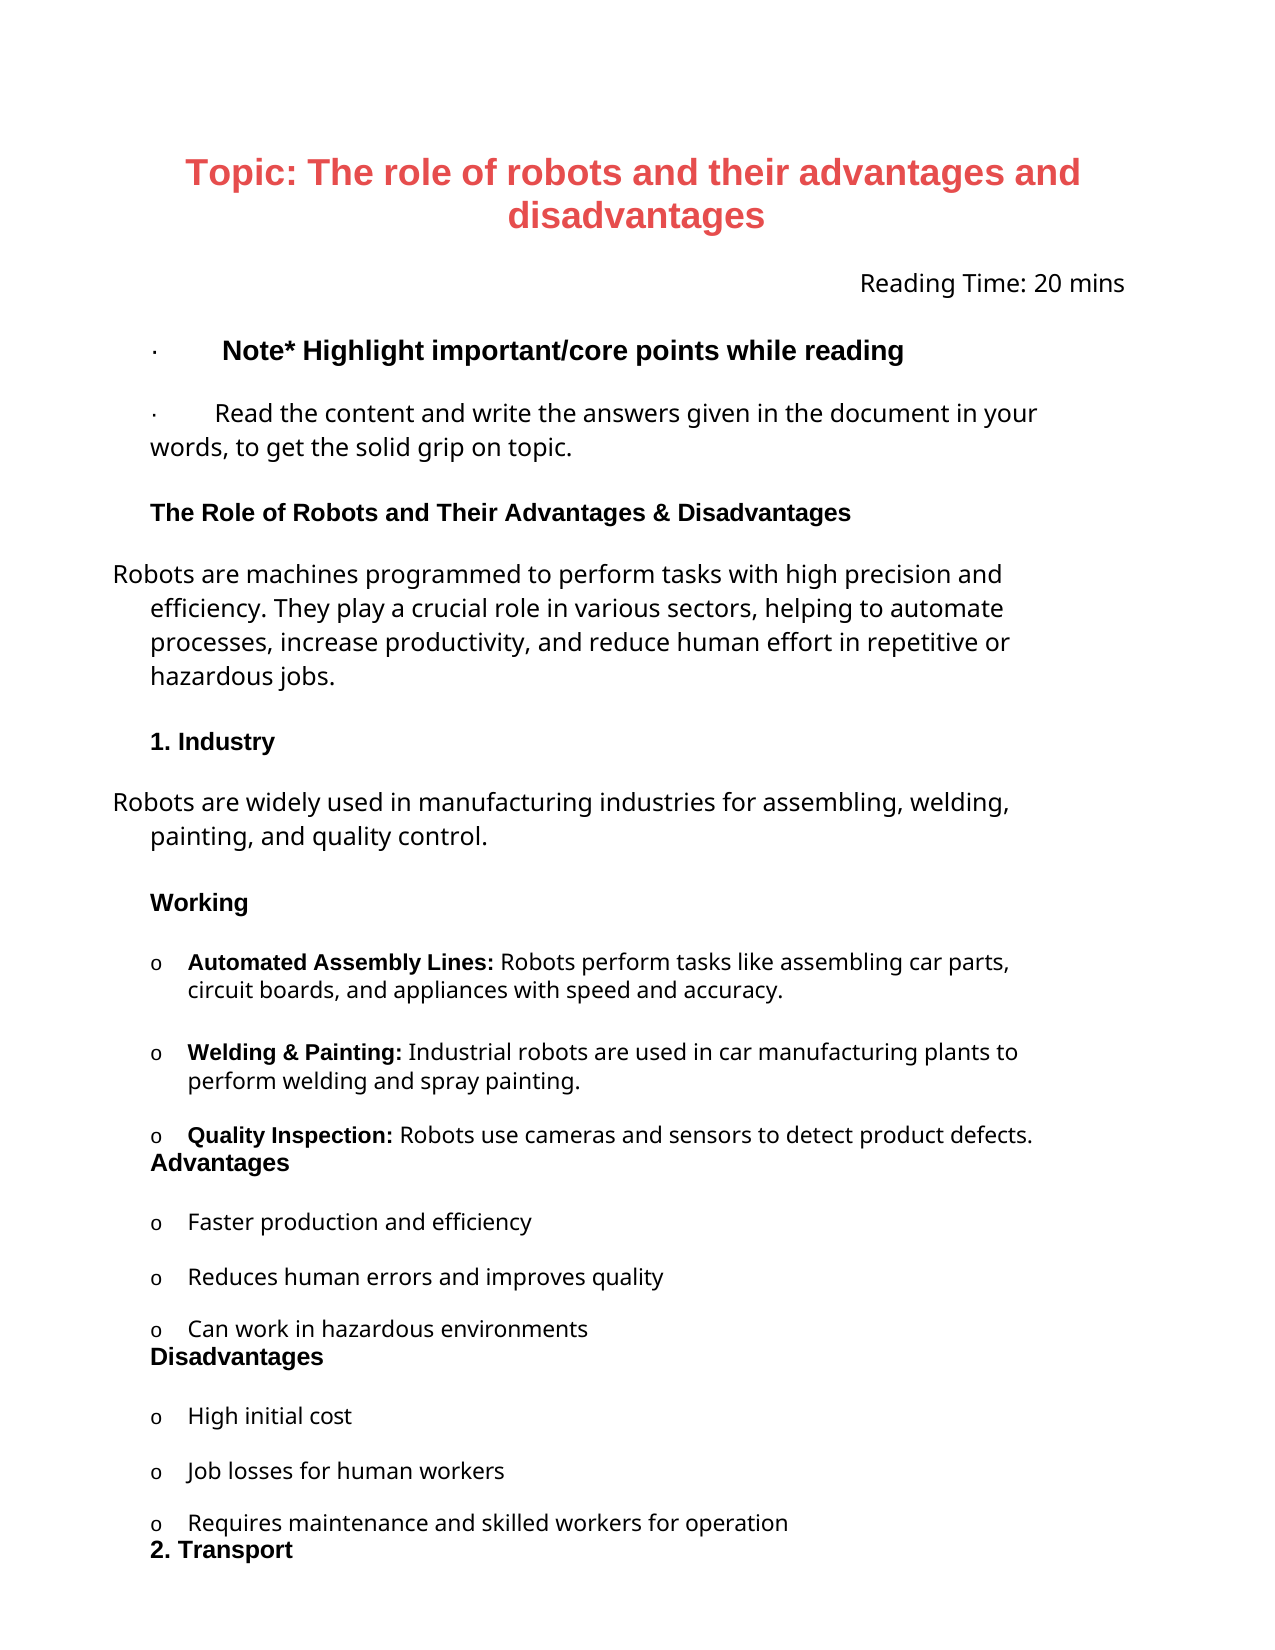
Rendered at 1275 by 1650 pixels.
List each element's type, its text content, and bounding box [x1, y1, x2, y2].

list Welding & Painting: Industrial robots are used in car manufacturing plants to perform welding and spray painting. [150, 1037, 1062, 1096]
subtitle Note* Highlight important/core points while reading [150, 334, 1200, 366]
text Reading Time: 20 mins [112, 266, 1125, 299]
subtitle Disadvantages [150, 1343, 1200, 1371]
subtitle Advantages [150, 1148, 1200, 1177]
list Quality Inspection: Robots use cameras and sensors to detect product defects. [150, 1122, 1200, 1148]
list Automated Assembly Lines: Robots perform tasks like assembling car parts, circuit boards, and appliances with speed and accuracy. [150, 946, 1051, 1006]
list Can work in hazardous environments [150, 1316, 1200, 1343]
subtitle Industry [150, 727, 1200, 756]
list Reduces human errors and improves quality [150, 1261, 1200, 1292]
subtitle Topic: The role of robots and their advantages and disadvantages [185, 150, 1200, 236]
list High initial cost [150, 1400, 1200, 1431]
list Read the content and write the answers given in the document in your words, to get the solid grip on topic. [150, 396, 1096, 464]
subtitle Working [150, 888, 1200, 916]
list Faster production and efficiency [150, 1206, 1200, 1237]
list Job losses for human workers [150, 1454, 1200, 1486]
subtitle Transport [150, 1537, 1200, 1564]
text Robots are widely used in manufacturing industries for assembling, welding, painting, and quality control. [112, 785, 1111, 853]
text Robots are machines programmed to perform tasks with high precision and efficiency. They play a crucial role in various sectors, helping to automate processes, increase productivity, and reduce human effort in repetitive or hazardous jobs. [112, 556, 1111, 693]
subtitle The Role of Robots and Their Advantages & Disadvantages [150, 498, 1200, 527]
list Requires maintenance and skilled workers for operation [150, 1509, 1200, 1537]
